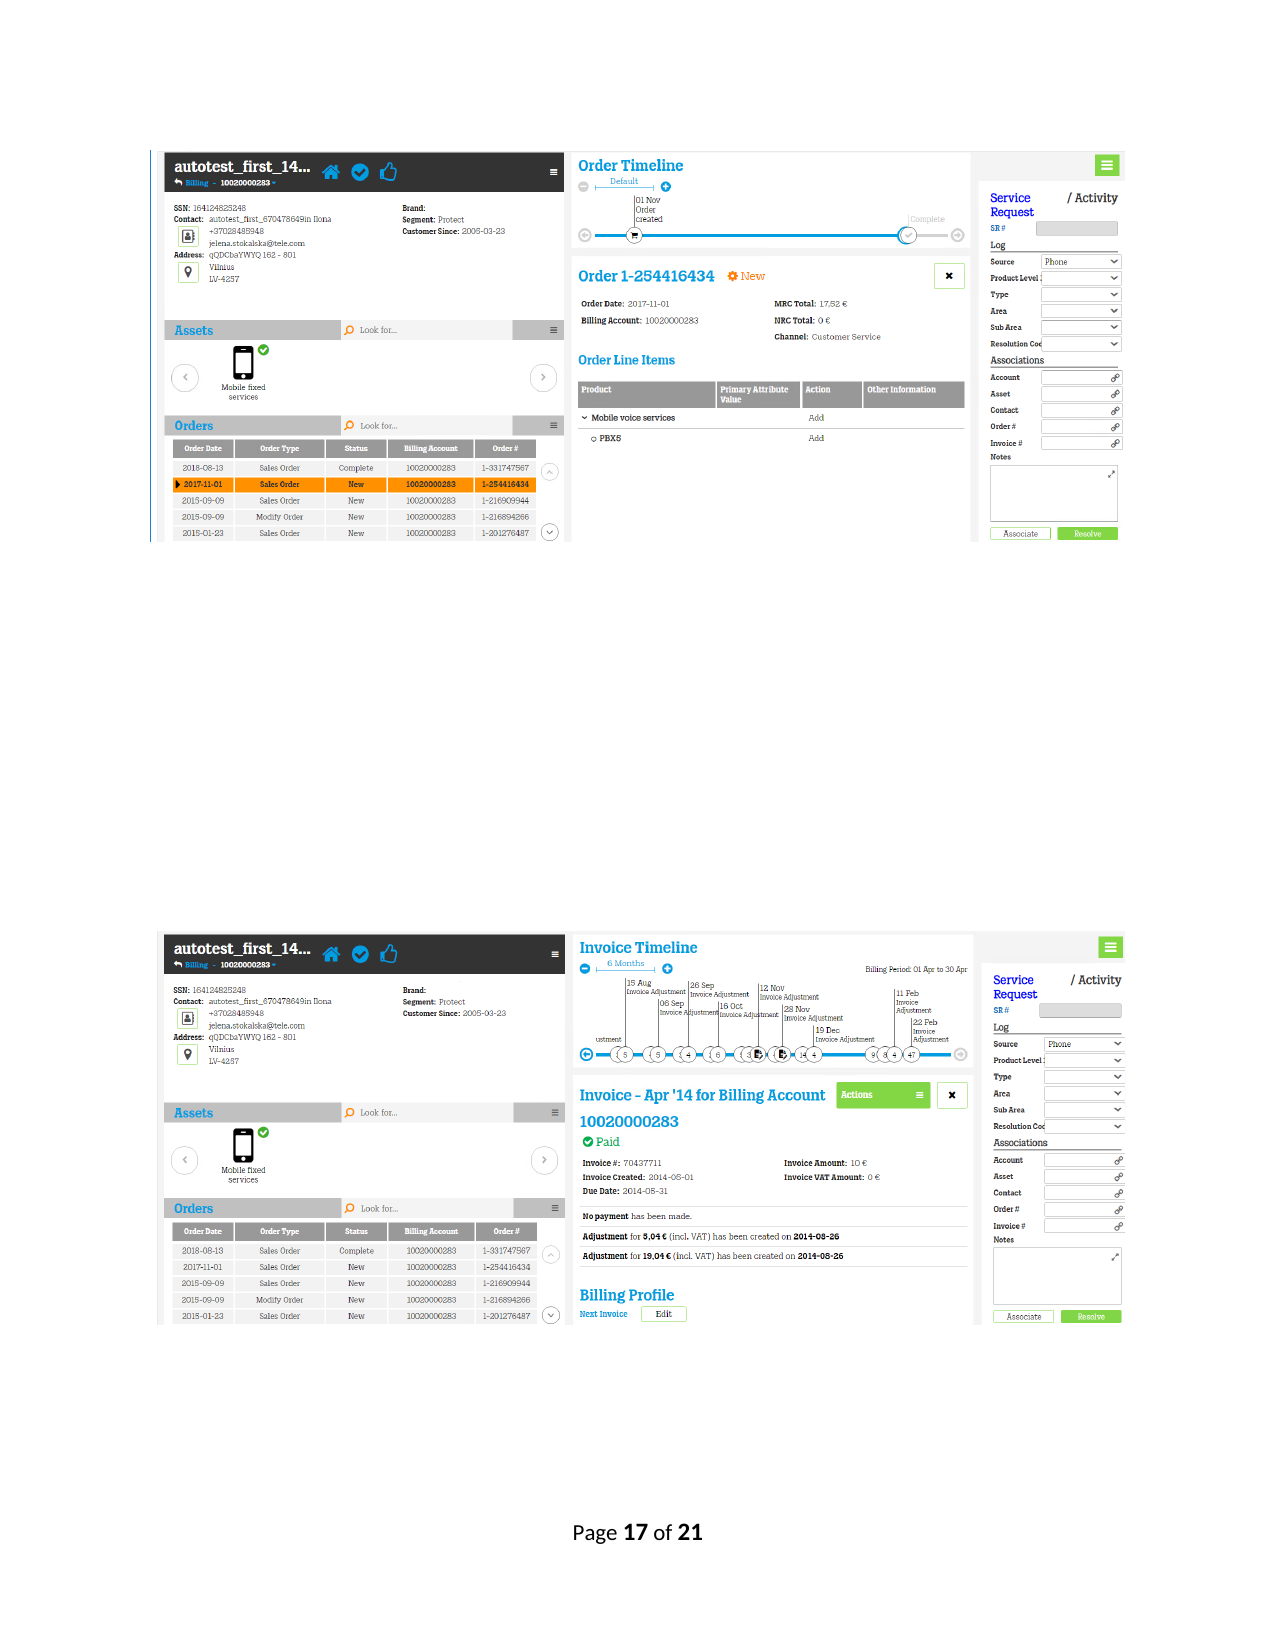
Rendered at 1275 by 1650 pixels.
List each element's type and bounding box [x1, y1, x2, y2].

picture [150, 150, 1125, 542]
picture [150, 931, 1125, 1325]
